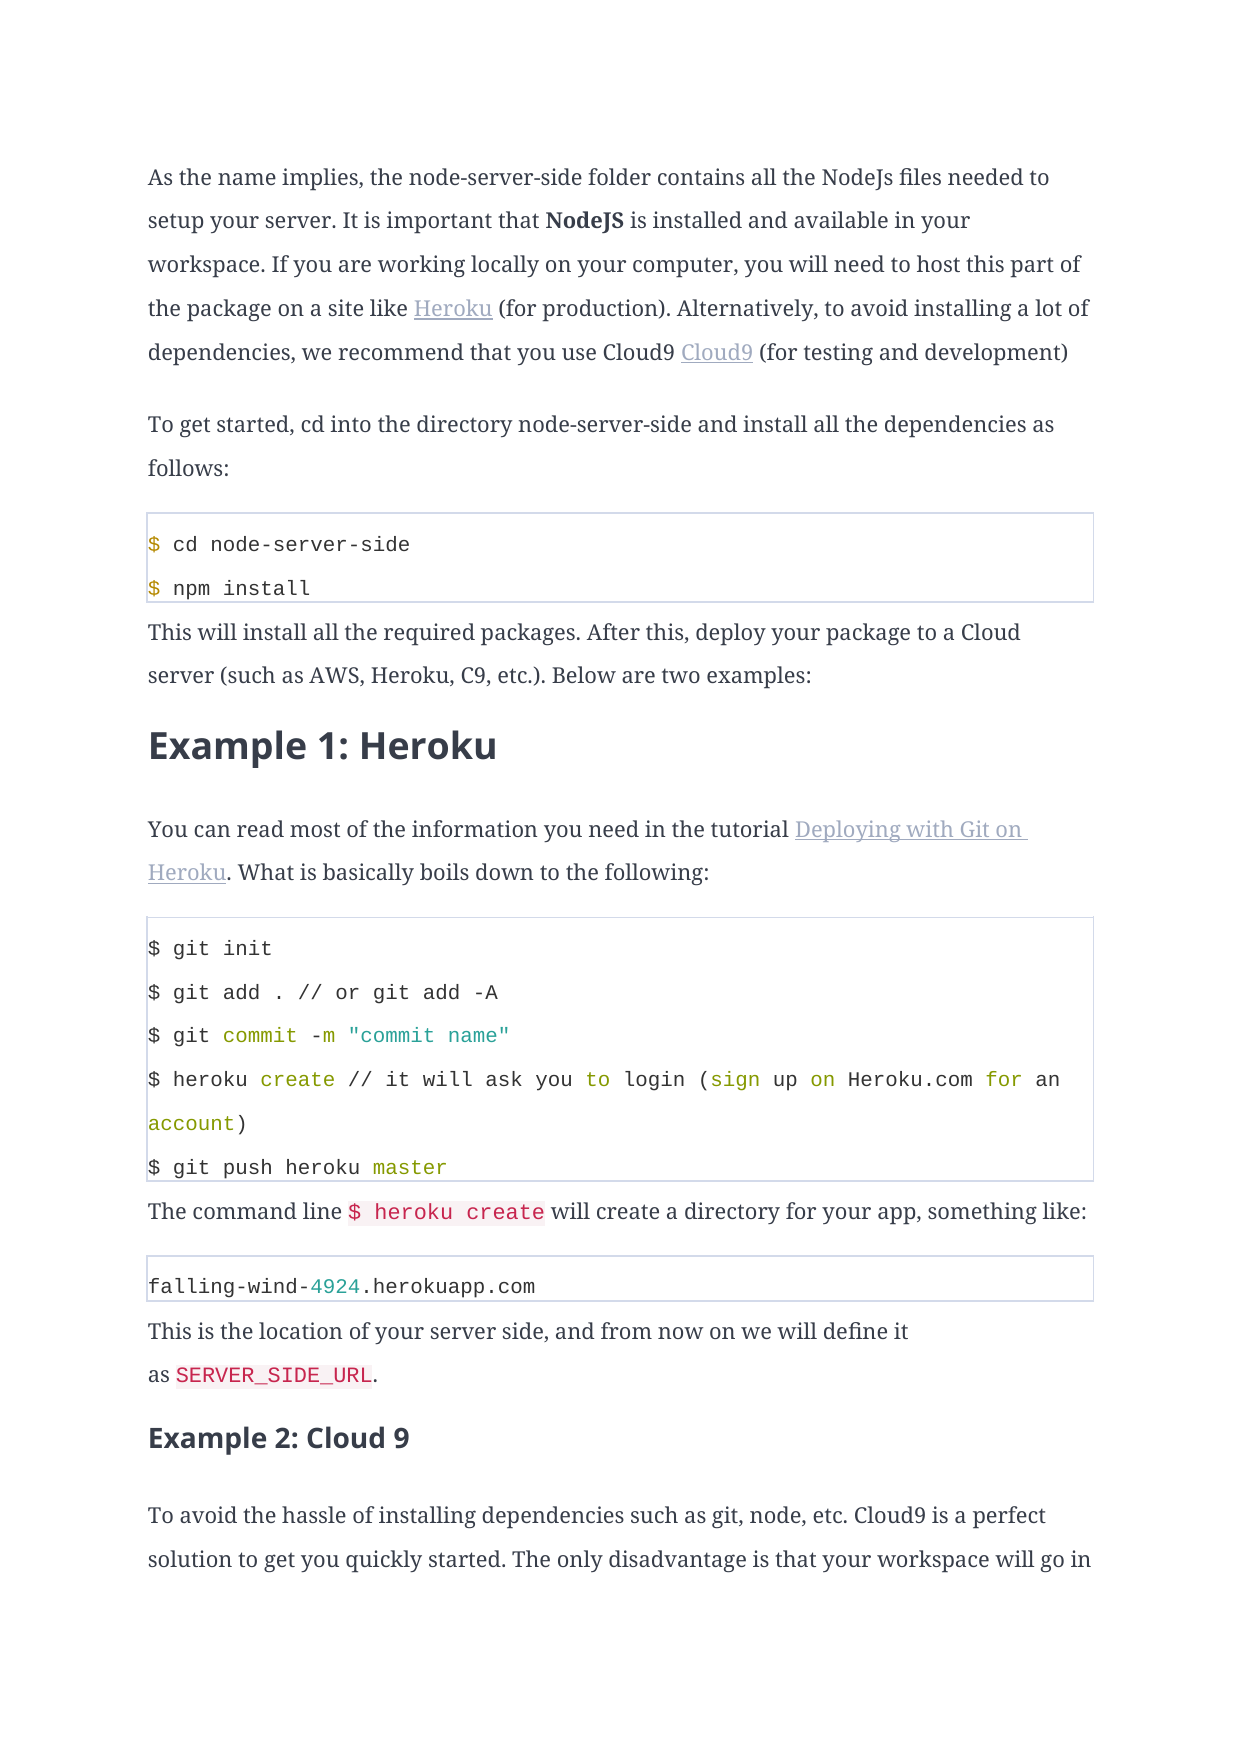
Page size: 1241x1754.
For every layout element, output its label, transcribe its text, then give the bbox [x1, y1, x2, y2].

text $ git commit -m "commit name" [148, 1005, 1093, 1049]
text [148, 1486, 1093, 1573]
text This is the location of your server side, and from now on we will define it as SERVER_SIDE_URL. [148, 1302, 1093, 1389]
text To get started, cd into the directory node-server-side and install all the dependencies as follows: [148, 396, 1093, 483]
text You can read most of the information you need in the tutorial Deploying with Git on Heroku. What is basically boils down to the following: [148, 800, 1093, 887]
text $ git add . // or git add -A [148, 962, 1093, 1005]
text Example 2: Cloud 9 [148, 1418, 1093, 1457]
text $ cd node-server-side [148, 514, 1093, 556]
text $ npm install [148, 556, 1093, 601]
text $ git push heroku master [148, 1135, 1093, 1180]
text This will install all the required packages. After this, deploy your package to a Cloud server (such as AWS, Heroku, C9, etc.). Below are two examples: [148, 603, 1093, 690]
text $ heroku create // it will ask you to login (sign up on Heroku.com for an account) [148, 1049, 1093, 1135]
text $ git init [148, 918, 1093, 962]
text falling-wind-4924.herokuapp.com [148, 1257, 1093, 1300]
text As the name implies, the node-server-side folder contains all the NodeJs files needed to setup your server. It is important that NodeJS is installed and available in your workspace. If you are working locally on your computer, you will need to host this part of the package on a site like Heroku (for production). Alternatively, to avoid installing a lot of dependencies, we recommend that you use Cloud9 Cloud9 (for testing and development) [148, 148, 1093, 366]
text Example 1: Heroku [148, 719, 1093, 771]
text The command line $ heroku create will create a directory for your app, something like: [148, 1182, 1093, 1226]
